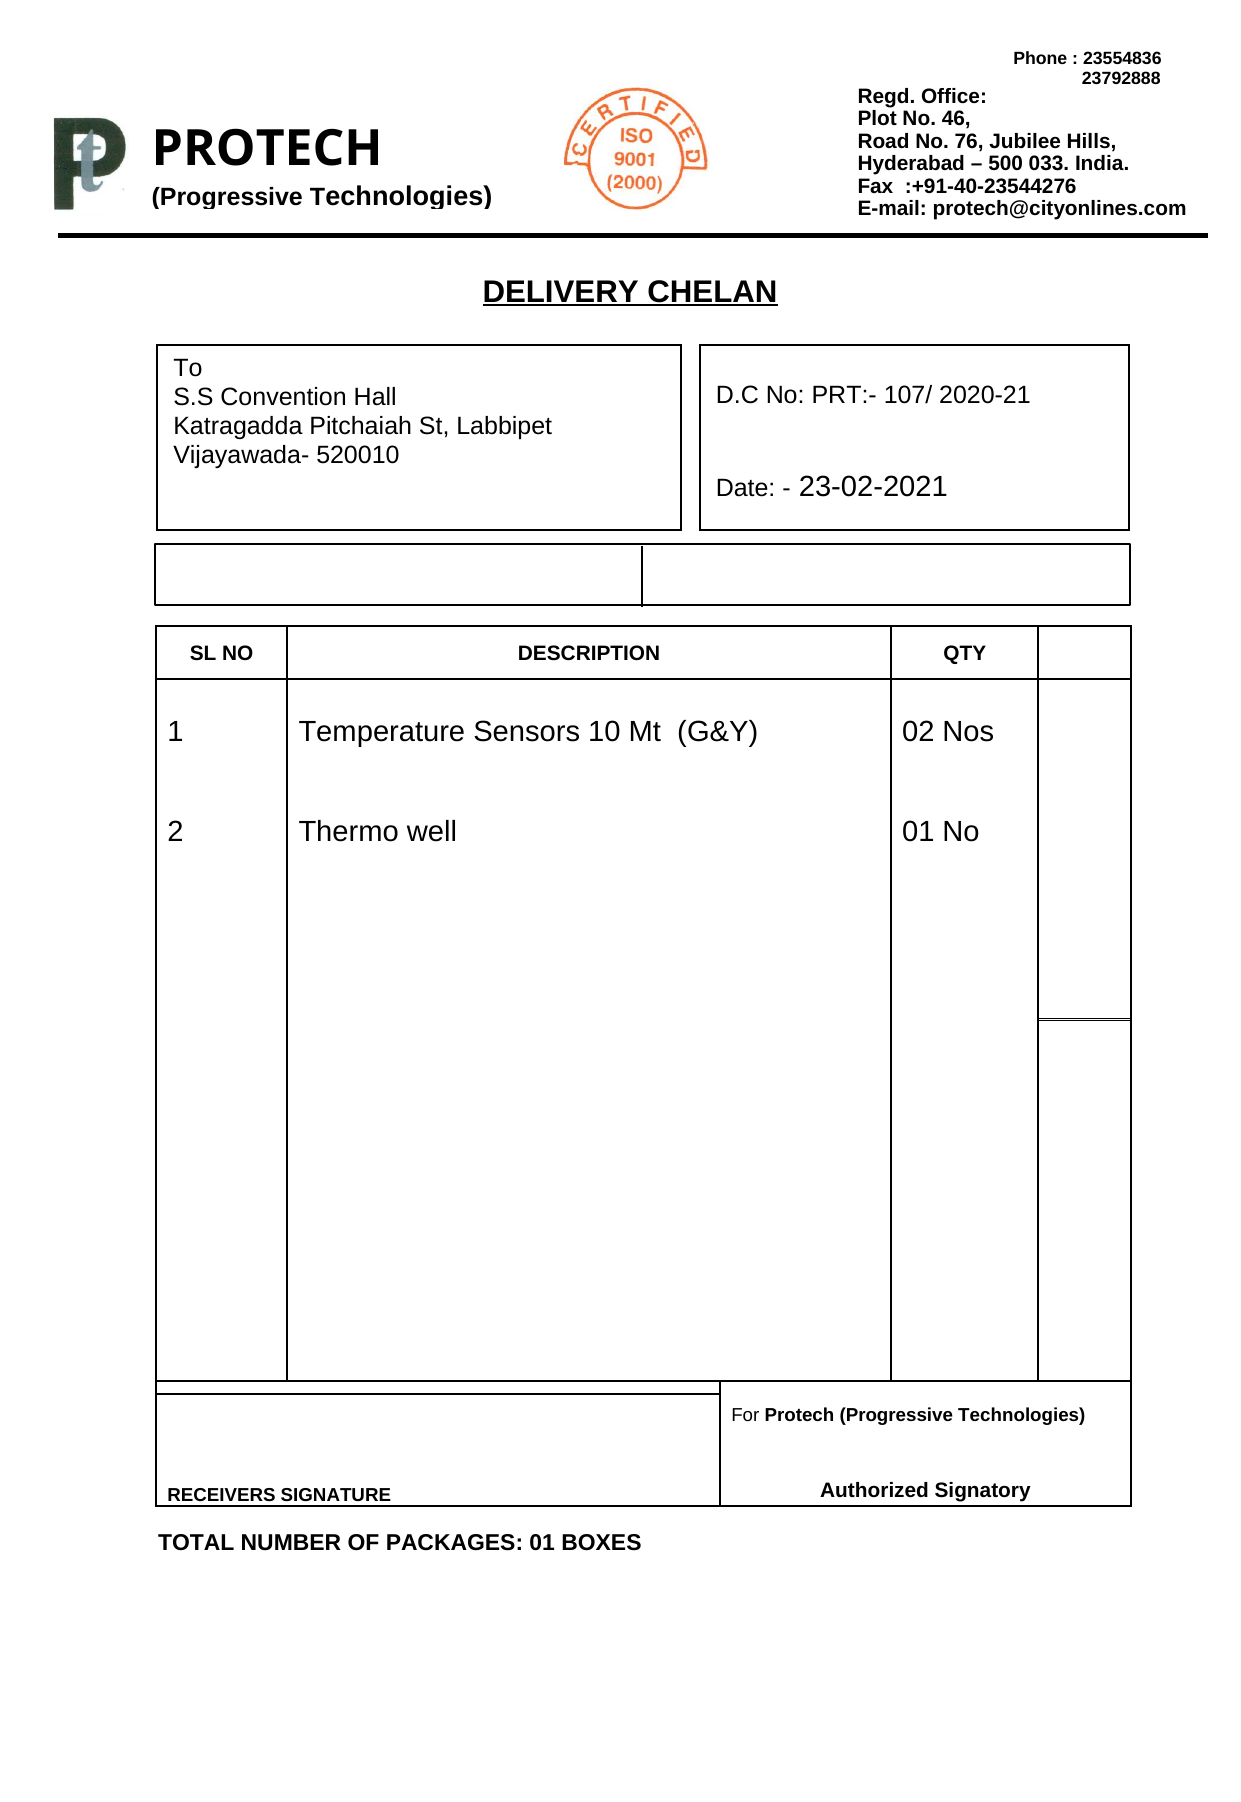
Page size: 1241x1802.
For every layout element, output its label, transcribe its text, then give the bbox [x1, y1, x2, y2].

table_cell 02 Nos 01 No [892, 680, 1037, 1380]
table_header SL NO [157, 627, 286, 678]
table_cell Temperature Sensors 10 Mt (G&Y) Thermo well [288, 680, 890, 1380]
subtitle DELIVERY CHELAN [19, 273, 1240, 309]
table_cell [157, 1382, 719, 1393]
table_cell [1039, 680, 1130, 1018]
picture [53, 111, 129, 217]
table_header DESCRIPTION [288, 627, 890, 678]
table_cell [1039, 1021, 1130, 1380]
picture [562, 75, 711, 211]
text TOTAL NUMBER OF PACKAGES: 01 BOXES [113, 1529, 1240, 1555]
table_header QTY [892, 627, 1037, 678]
table_cell 1 2 [157, 680, 286, 1380]
table_cell RECEIVERS SIGNATURE [157, 1395, 719, 1505]
table_header [1039, 627, 1130, 678]
table_cell For Protech (Progressive Technologies) Authorized Signatory [721, 1382, 1130, 1505]
